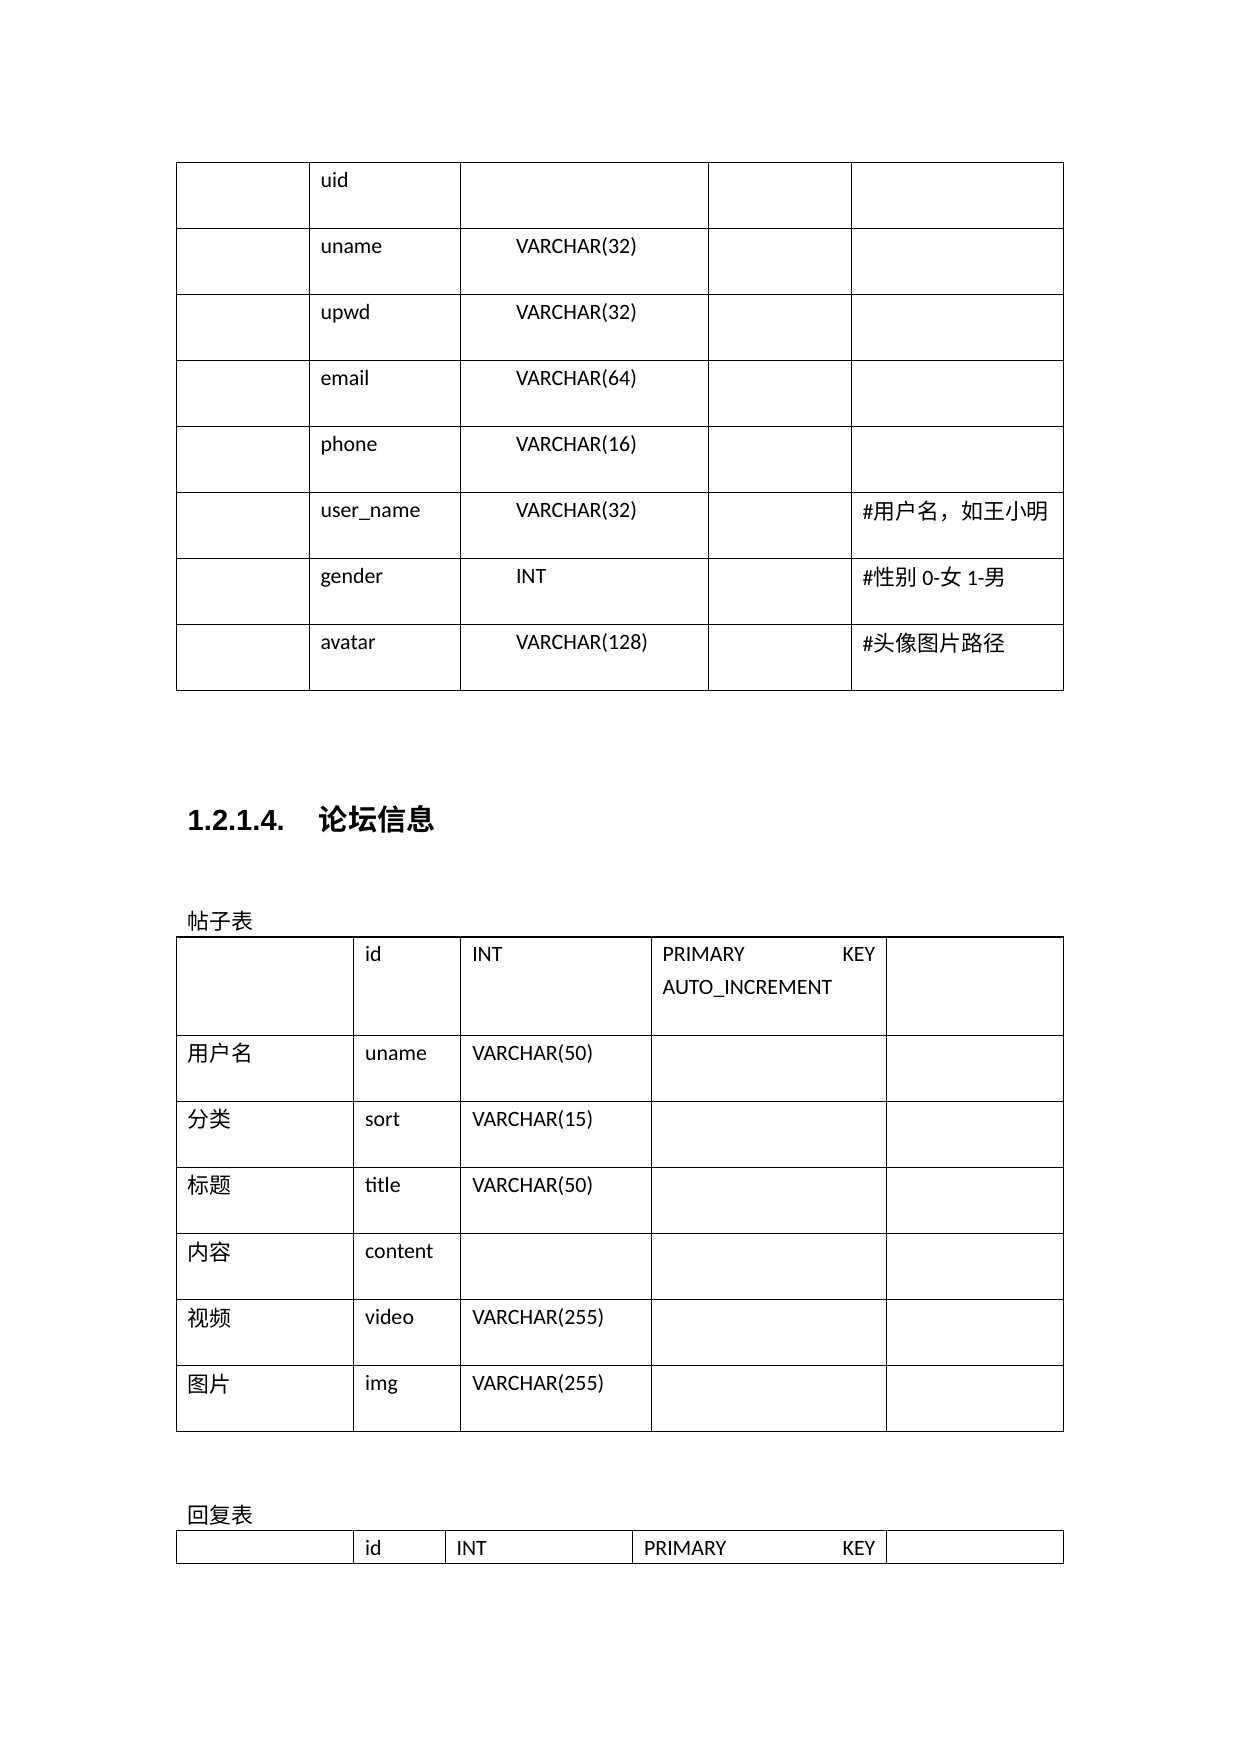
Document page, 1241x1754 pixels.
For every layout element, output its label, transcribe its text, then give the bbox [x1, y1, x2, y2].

table_cell VARCHAR(50) [461, 1168, 651, 1233]
table_cell [177, 559, 309, 624]
table_header [852, 163, 1063, 228]
table_cell [177, 427, 309, 492]
table_cell 用户名 [177, 1036, 353, 1101]
subtitle 论坛信息 [187, 786, 1053, 851]
table_cell VARCHAR(255) [461, 1366, 651, 1431]
table_cell [177, 229, 309, 294]
table_cell VARCHAR(255) [461, 1300, 651, 1365]
table_cell 视频 [177, 1300, 353, 1365]
table_cell [852, 427, 1063, 492]
table_cell [652, 1036, 886, 1101]
table_cell #头像图片路径 [852, 625, 1063, 690]
table_cell 内容 [177, 1234, 353, 1299]
table_cell [177, 493, 309, 558]
table_cell [887, 1168, 1063, 1233]
table_cell [709, 229, 851, 294]
table_cell VARCHAR(32) [461, 229, 708, 294]
table_cell VARCHAR(64) [461, 361, 708, 426]
table_header [177, 1531, 353, 1563]
table_cell content [354, 1234, 460, 1299]
table_cell gender [310, 559, 460, 624]
table_cell 图片 [177, 1366, 353, 1431]
table_header [709, 163, 851, 228]
table_cell [709, 295, 851, 360]
table_cell uname [310, 229, 460, 294]
table_cell 分类 [177, 1102, 353, 1167]
table_cell [652, 1234, 886, 1299]
table_header [887, 938, 1063, 1035]
table_cell uname [354, 1036, 460, 1101]
table_header [887, 1531, 1063, 1563]
table_cell [887, 1036, 1063, 1101]
table_cell [709, 493, 851, 558]
table_header uid [310, 163, 460, 228]
table_cell [652, 1102, 886, 1167]
table_cell VARCHAR(32) [461, 295, 708, 360]
table_cell [461, 1234, 651, 1299]
table_cell img [354, 1366, 460, 1431]
table_cell avatar [310, 625, 460, 690]
table_cell email [310, 361, 460, 426]
table_cell [852, 295, 1063, 360]
table_cell [709, 559, 851, 624]
table_cell title [354, 1168, 460, 1233]
table_cell [177, 625, 309, 690]
table_cell [887, 1366, 1063, 1431]
table_cell [852, 229, 1063, 294]
table_header INT [461, 938, 651, 1035]
table_header PRIMARY KEY AUTO_INCREMENT, [633, 1531, 886, 1563]
table_cell VARCHAR(15) [461, 1102, 651, 1167]
table_cell [652, 1300, 886, 1365]
table_header PRIMARY KEY AUTO_INCREMENT [652, 938, 886, 1035]
text 回复表 [187, 1497, 1053, 1530]
table_cell upwd [310, 295, 460, 360]
table_cell [887, 1300, 1063, 1365]
table_cell phone [310, 427, 460, 492]
table_header [177, 938, 353, 1035]
table_cell VARCHAR(32) [461, 493, 708, 558]
table_cell VARCHAR(128) [461, 625, 708, 690]
table_cell [652, 1168, 886, 1233]
table_header INT [446, 1531, 632, 1563]
table_cell sort [354, 1102, 460, 1167]
table_cell [852, 361, 1063, 426]
table_cell VARCHAR(16) [461, 427, 708, 492]
table_header [177, 163, 309, 228]
table_cell [709, 625, 851, 690]
table_cell INT [461, 559, 708, 624]
table_cell VARCHAR(50) [461, 1036, 651, 1101]
table_cell 标题 [177, 1168, 353, 1233]
table_cell #性别 0-女 1-男 [852, 559, 1063, 624]
text 帖子表 [187, 904, 1053, 936]
table_cell [887, 1102, 1063, 1167]
table_cell user_name [310, 493, 460, 558]
table_header id [354, 1531, 445, 1563]
table_cell [177, 361, 309, 426]
table_cell [887, 1234, 1063, 1299]
table_cell [652, 1366, 886, 1431]
table_header id [354, 938, 460, 1035]
table_header [461, 163, 708, 228]
table_cell [709, 427, 851, 492]
table_cell [177, 295, 309, 360]
table_cell video [354, 1300, 460, 1365]
table_cell [709, 361, 851, 426]
table_cell #用户名，如王小明 [852, 493, 1063, 558]
